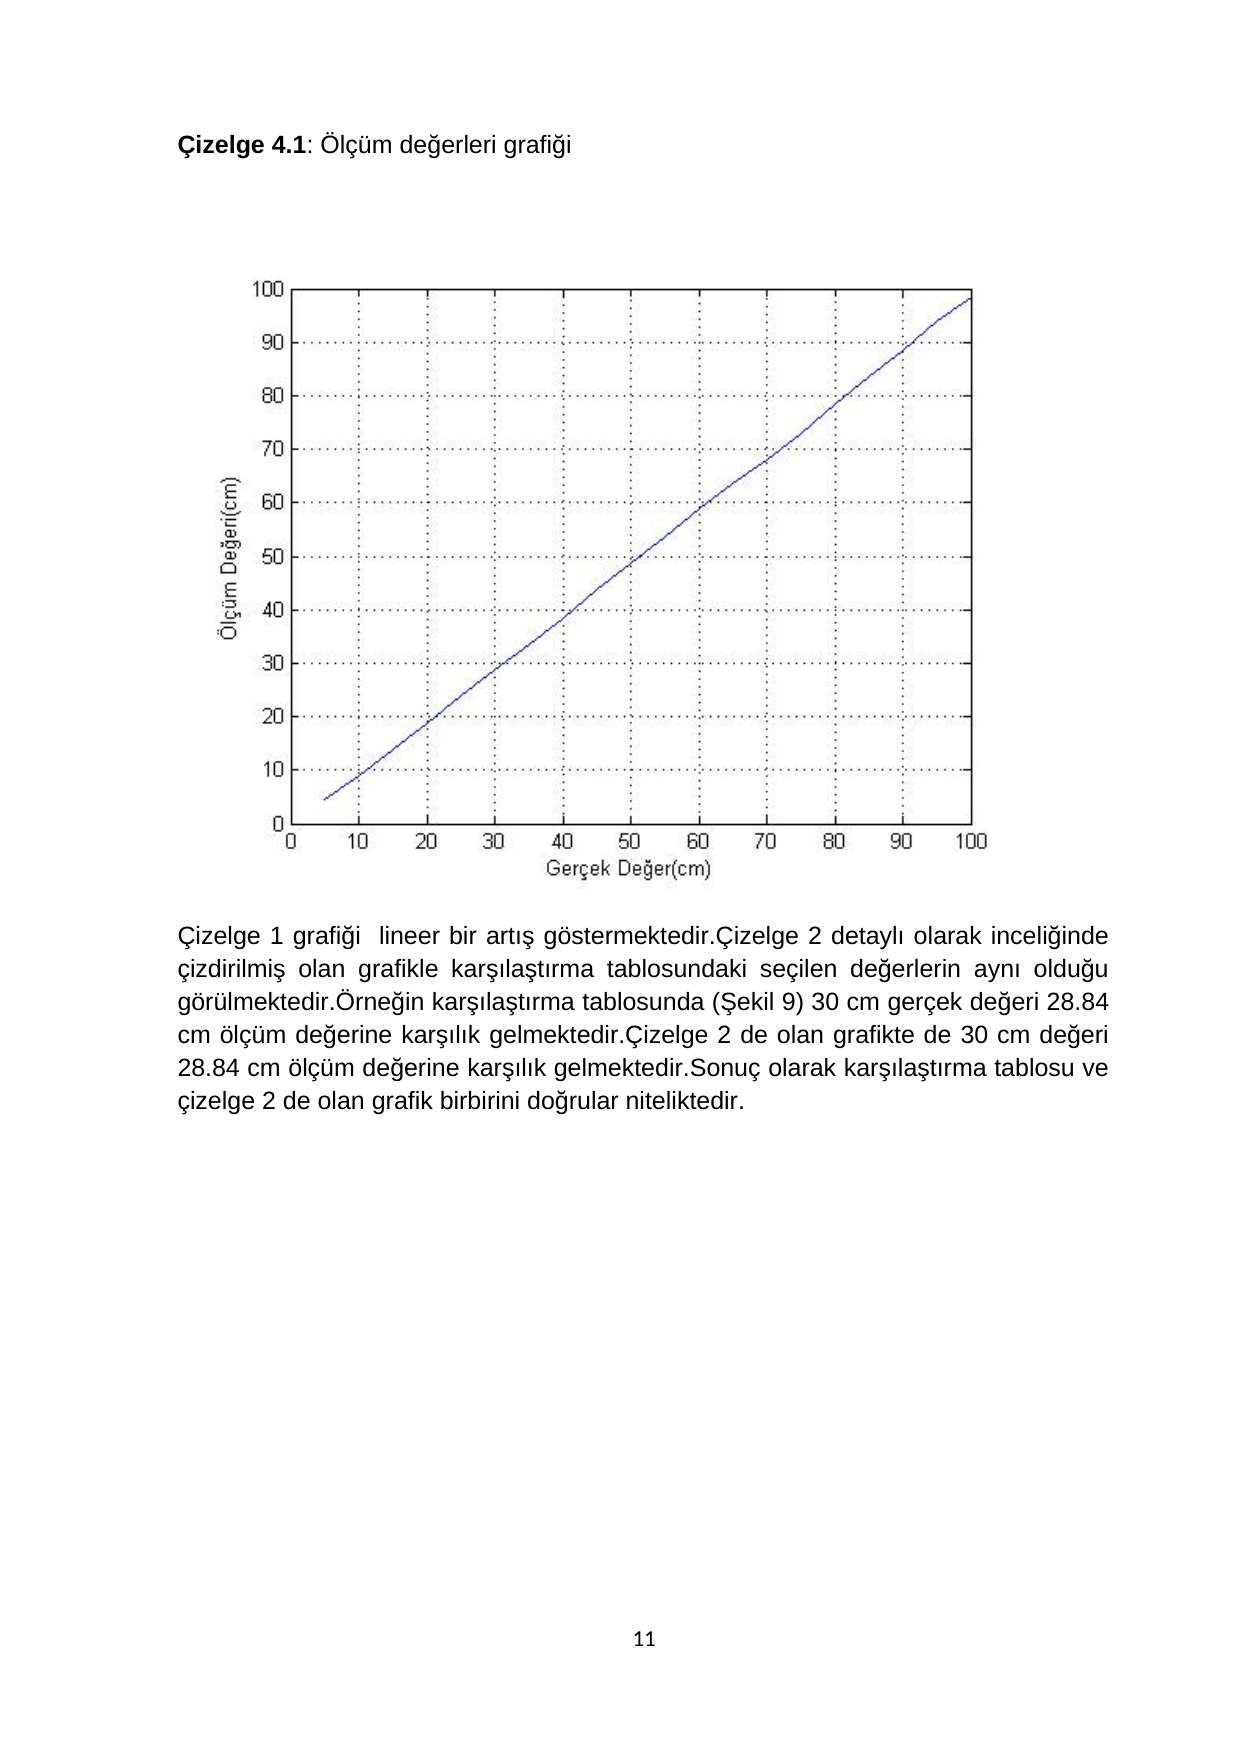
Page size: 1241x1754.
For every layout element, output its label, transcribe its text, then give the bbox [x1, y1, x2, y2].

text Çizelge 1 grafiği lineer bir artış göstermektedir.Çizelge 2 detaylı olarak inceliğinde çizdirilmiş olan grafikle karşılaştırma tablosundaki seçilen değerlerin aynı olduğu görülmektedir.Örneğin karşılaştırma tablosunda (Şekil 9) 30 cm gerçek değeri 28.84 cm ölçüm değerine karşılık gelmektedir.Çizelge 2 de olan grafikte de 30 cm değeri 28.84 cm ölçüm değerine karşılık gelmektedir.Sonuç olarak karşılaştırma tablosu ve çizelge 2 de olan grafik birbirini doğrular niteliktedir. [177, 921, 1110, 1115]
picture [177, 239, 1054, 896]
text Çizelge 4.1: Ölçüm değerleri grafiği [177, 130, 1110, 159]
